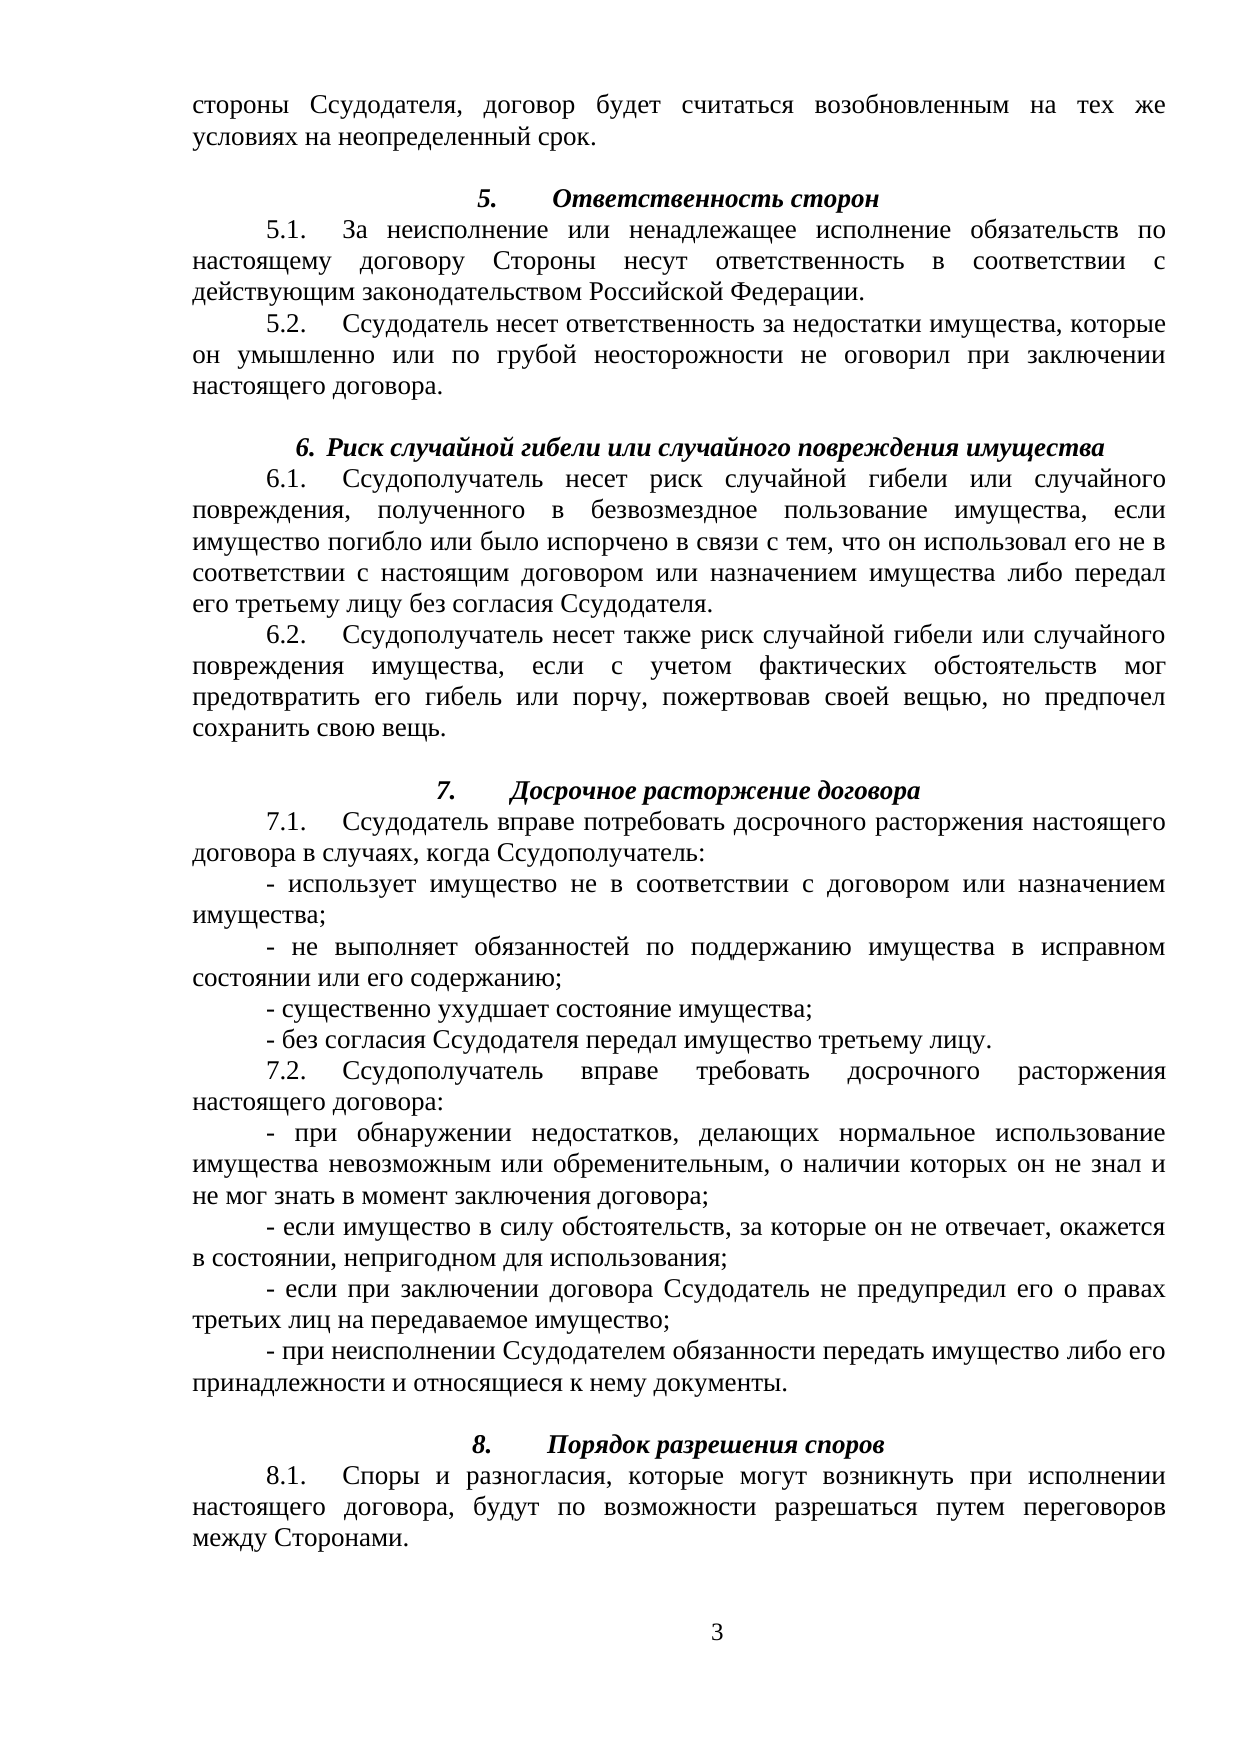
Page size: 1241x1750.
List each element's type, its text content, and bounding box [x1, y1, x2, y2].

text - при обнаружении недостатков, делающих нормальное использование имущества невозможным или обременительным, о наличии которых он не знал и не мог знать в момент заключения договора; [192, 1116, 1167, 1210]
text 8. Порядок разрешения споров [192, 1428, 1167, 1459]
text - не выполняет обязанностей по поддержанию имущества в исправном состоянии или его содержанию; [192, 929, 1167, 992]
text 5. Ответственность сторон [192, 182, 1167, 213]
text - если при заключении договора Ссудодатель не предупредил его о правах третьих лиц на передаваемое имущество; [192, 1272, 1167, 1334]
text 5.2. Ссудодатель несет ответственность за недостатки имущества, которые он умышленно или по грубой неосторожности не оговорил при заключении настоящего договора. [192, 307, 1167, 400]
text - существенно ухудшает состояние имущества; [192, 992, 1167, 1023]
text 7.1. Ссудодатель вправе потребовать досрочного расторжения настоящего договора в случаях, когда Ссудополучатель: [192, 805, 1167, 867]
text 6. Риск случайной гибели или случайного повреждения имущества [192, 431, 1167, 462]
text - при неисполнении Ссудодателем обязанности передать имущество либо его принадлежности и относящиеся к нему документы. [192, 1334, 1167, 1397]
text 7.2. Ссудополучатель вправе требовать досрочного расторжения настоящего договора: [192, 1054, 1167, 1116]
text - без согласия Ссудодателя передал имущество третьему лицу. [192, 1023, 1167, 1054]
text 8.1. Споры и разногласия, которые могут возникнуть при исполнении настоящего договора, будут по возможности разрешаться путем переговоров между Сторонами. [192, 1459, 1167, 1552]
text 6.1. Ссудополучатель несет риск случайной гибели или случайного повреждения, полученного в безвозмездное пользование имущества, если имущество погибло или было испорчено в связи с тем, что он использовал его не в соответствии с настоящим договором или назначением имущества либо передал его третьему лицу без согласия Ссудодателя. [192, 462, 1167, 618]
text - использует имущество не в соответствии с договором или назначением имущества; [192, 867, 1167, 929]
text 7. Досрочное расторжение договора [192, 774, 1167, 805]
text - если имущество в силу обстоятельств, за которые он не отвечает, окажется в состоянии, непригодном для использования; [192, 1210, 1167, 1272]
text 5.1. За неисполнение или ненадлежащее исполнение обязательств по настоящему договору Стороны несут ответственность в соответствии с действующим законодательством Российской Федерации. [192, 213, 1167, 307]
text 6.2. Ссудополучатель несет также риск случайной гибели или случайного повреждения имущества, если с учетом фактических обстоятельств мог предотвратить его гибель или порчу, пожертвовав своей вещью, но предпочел сохранить свою вещь. [192, 618, 1167, 743]
